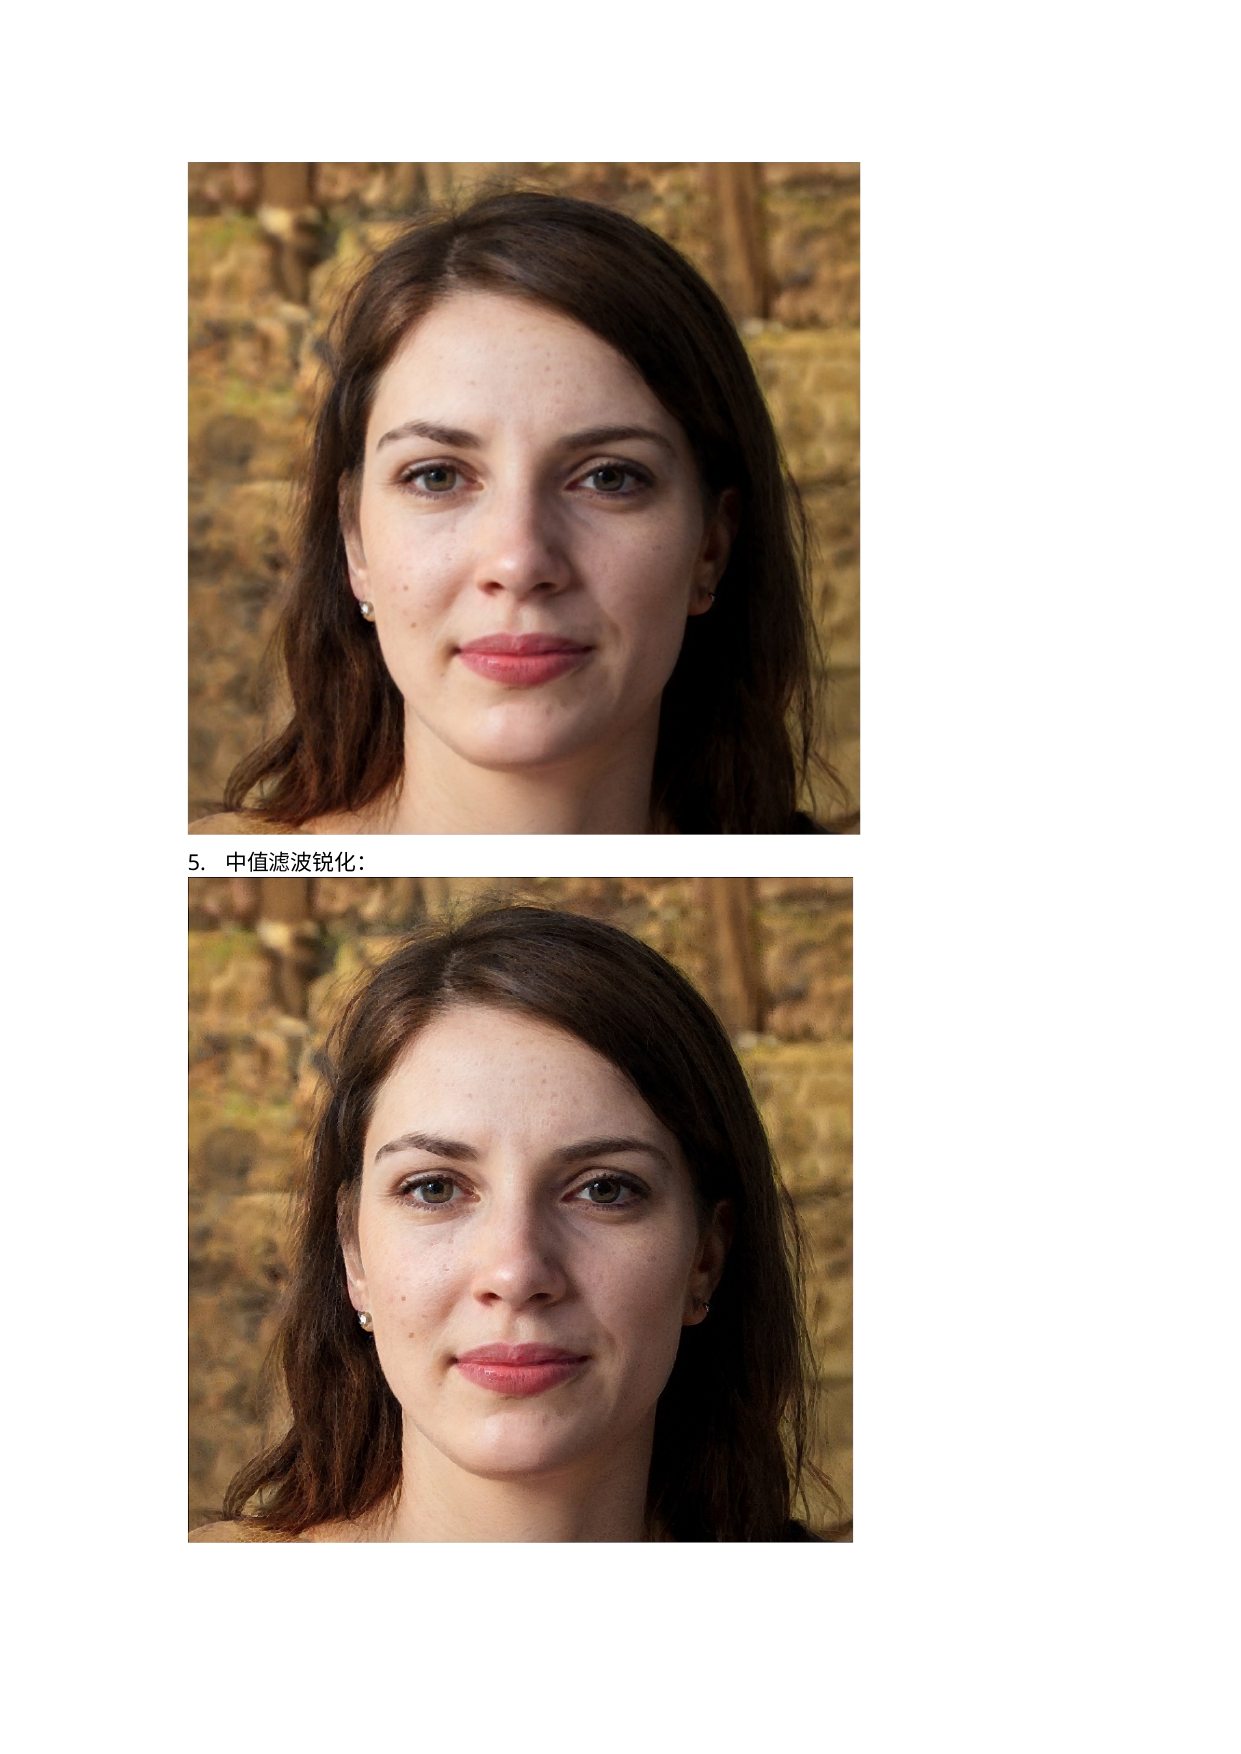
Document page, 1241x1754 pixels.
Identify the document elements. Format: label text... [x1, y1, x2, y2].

picture [187, 877, 854, 1543]
list 中值滤波锐化： [187, 844, 1053, 877]
picture [187, 162, 861, 835]
